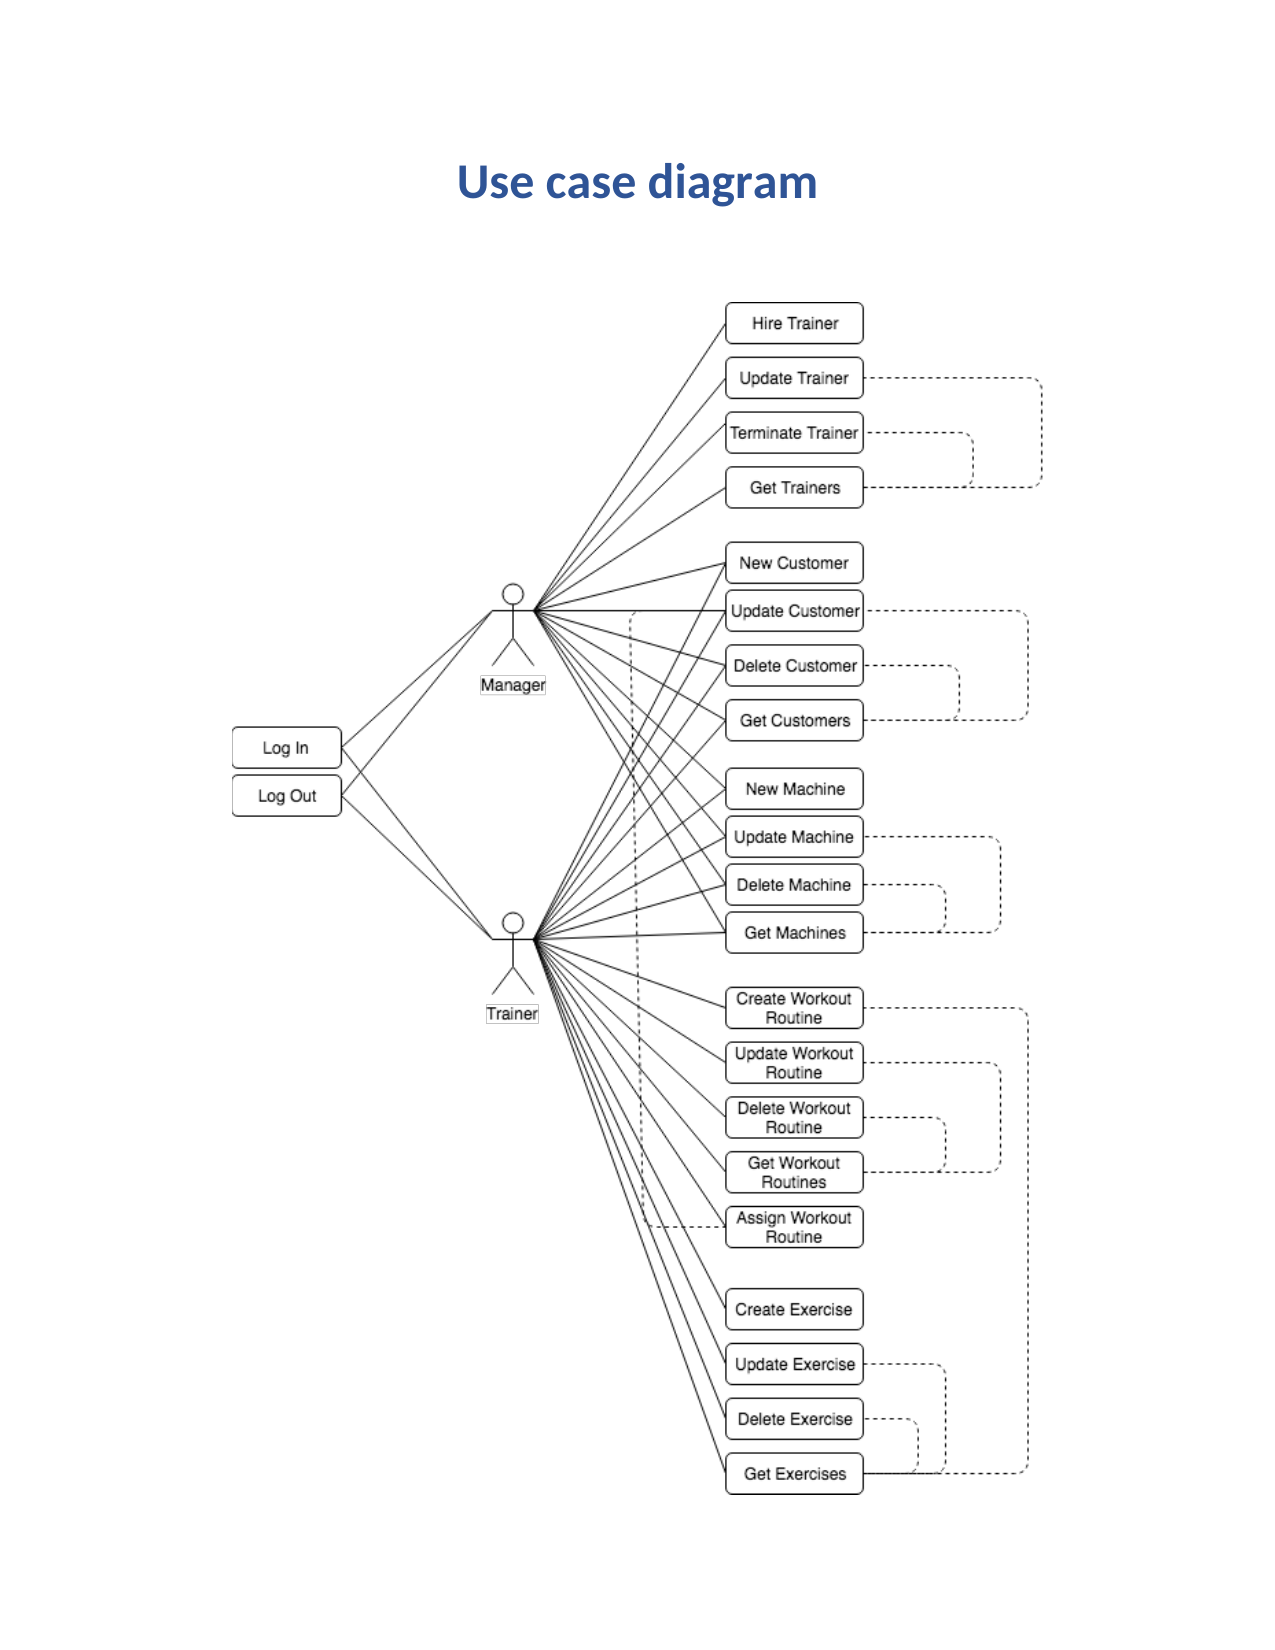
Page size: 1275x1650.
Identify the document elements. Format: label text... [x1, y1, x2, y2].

subtitle Use case diagram [150, 150, 1125, 211]
picture [232, 302, 1043, 1495]
